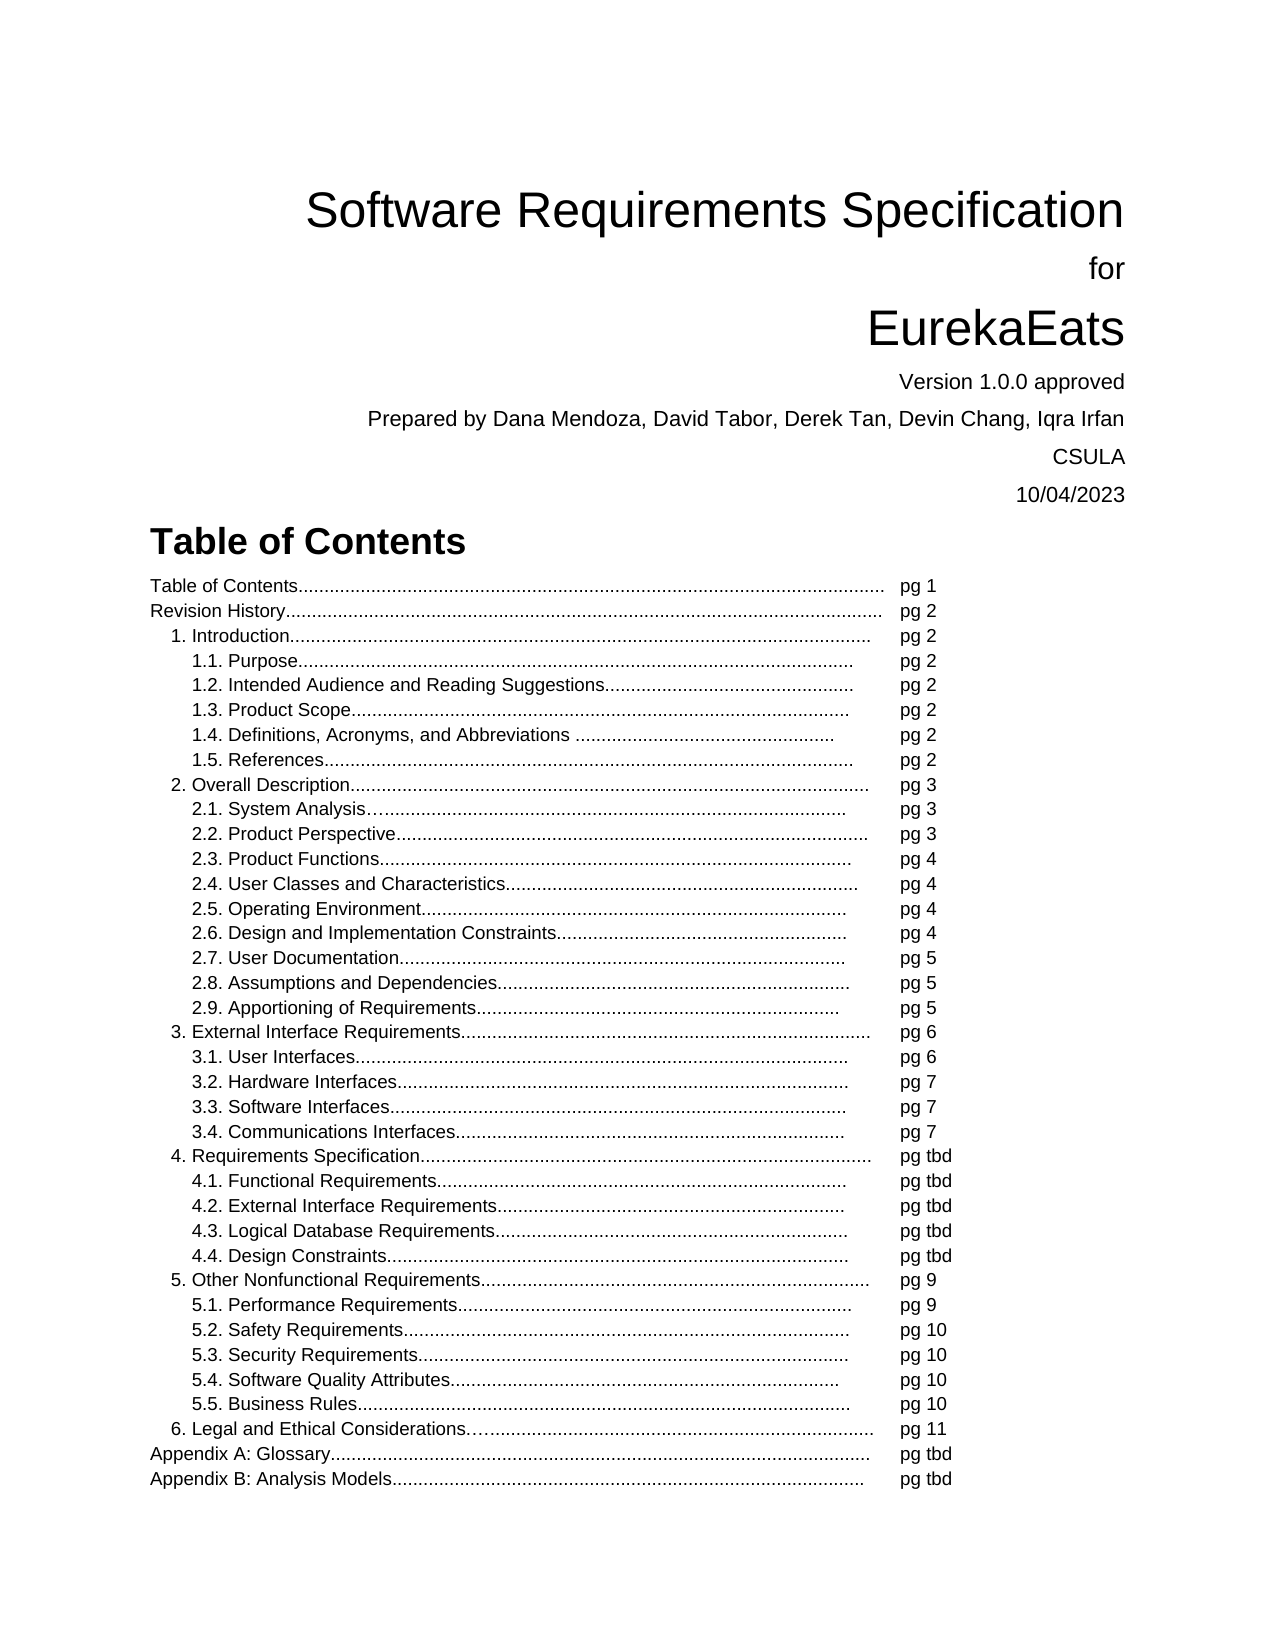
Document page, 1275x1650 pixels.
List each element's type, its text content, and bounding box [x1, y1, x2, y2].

text 1.5. References...................................................................................................... pg 2 [150, 749, 1125, 770]
text 5. Other Nonfunctional Requirements........................................................................... pg 9 [150, 1269, 1125, 1291]
text CSULA [150, 444, 1125, 469]
text 2.2. Product Perspective........................................................................................... pg 3 [150, 823, 1125, 844]
text 5.1. Performance Requirements............................................................................ pg 9 [150, 1294, 1125, 1316]
text 2.4. User Classes and Characteristics.................................................................... pg 4 [150, 873, 1125, 894]
text Revision History................................................................................................................... pg 2 [150, 600, 1125, 621]
text 5.3. Security Requirements................................................................................... pg 10 [150, 1344, 1125, 1365]
text 10/04/2023 [150, 482, 1125, 507]
text 5.4. Software Quality Attributes........................................................................... pg 10 [150, 1368, 1125, 1390]
text Appendix B: Analysis Models........................................................................................... pg tbd [150, 1468, 1125, 1489]
text 5.2. Safety Requirements...................................................................................... pg 10 [150, 1319, 1125, 1340]
text 1.4. Definitions, Acronyms, and Abbreviations .................................................. pg 2 [150, 724, 1125, 745]
text 4.2. External Interface Requirements................................................................... pg tbd [150, 1195, 1125, 1216]
text 1.1. Purpose........................................................................................................... pg 2 [150, 649, 1125, 671]
text 4.4. Design Constraints......................................................................................... pg tbd [150, 1244, 1125, 1266]
text for [150, 250, 1125, 286]
text 3.4. Communications Interfaces........................................................................... pg 7 [150, 1121, 1125, 1142]
text 2. Overall Description.................................................................................................... pg 3 [150, 773, 1125, 795]
text Table of Contents................................................................................................................. pg 1 [150, 575, 1125, 597]
text Appendix A: Glossary........................................................................................................ pg tbd [150, 1443, 1125, 1464]
text 4.3. Logical Database Requirements.................................................................... pg tbd [150, 1220, 1125, 1241]
text 2.1. System Analysis…......................................................................................... pg 3 [150, 798, 1125, 820]
text 2.7. User Documentation...................................................................................... pg 5 [150, 947, 1125, 968]
text 2.3. Product Functions........................................................................................... pg 4 [150, 848, 1125, 869]
text EurekaEats [150, 299, 1125, 356]
text 2.8. Assumptions and Dependencies.................................................................... pg 5 [150, 972, 1125, 993]
text 3.1. User Interfaces............................................................................................... pg 6 [150, 1046, 1125, 1068]
text 2.5. Operating Environment.................................................................................. pg 4 [150, 897, 1125, 919]
text Table of Contents [150, 519, 1125, 563]
text 1. Introduction................................................................................................................ pg 2 [150, 625, 1125, 646]
text 6. Legal and Ethical Considerations.….......................................................................... pg 11 [150, 1418, 1125, 1439]
text 1.3. Product Scope................................................................................................ pg 2 [150, 699, 1125, 721]
text 2.9. Apportioning of Requirements...................................................................... pg 5 [150, 997, 1125, 1018]
text 3.2. Hardware Interfaces....................................................................................... pg 7 [150, 1071, 1125, 1092]
text 3.3. Software Interfaces........................................................................................ pg 7 [150, 1096, 1125, 1117]
text Version 1.0.0 approved [150, 369, 1125, 394]
text 4.1. Functional Requirements............................................................................... pg tbd [150, 1170, 1125, 1192]
text 1.2. Intended Audience and Reading Suggestions................................................ pg 2 [150, 674, 1125, 696]
text 3. External Interface Requirements............................................................................... pg 6 [150, 1021, 1125, 1043]
text 5.5. Business Rules............................................................................................... pg 10 [150, 1393, 1125, 1415]
text 2.6. Design and Implementation Constraints........................................................ pg 4 [150, 922, 1125, 944]
text Software Requirements Specification [150, 180, 1125, 238]
text 4. Requirements Specification....................................................................................... pg tbd [150, 1145, 1125, 1167]
text Prepared by Dana Mendoza, David Tabor, Derek Tan, Devin Chang, Iqra Irfan [150, 406, 1125, 432]
